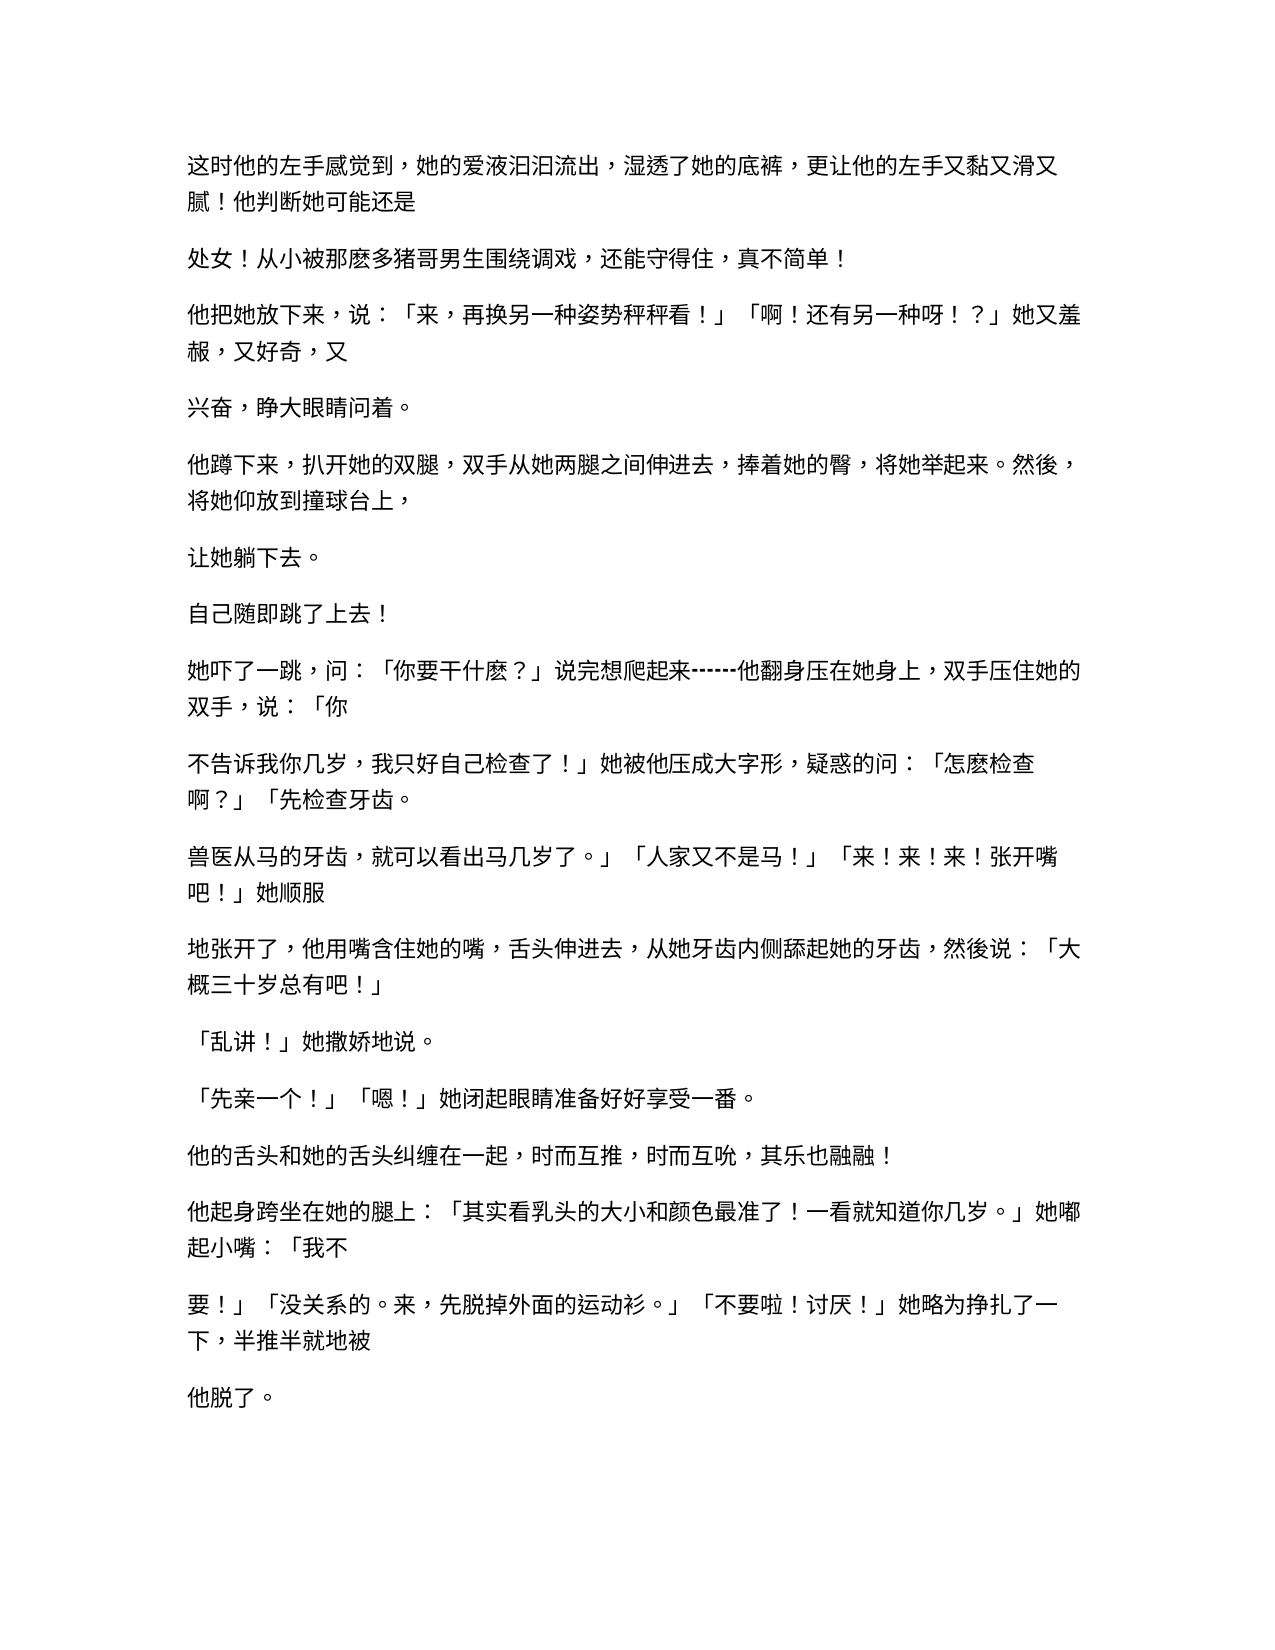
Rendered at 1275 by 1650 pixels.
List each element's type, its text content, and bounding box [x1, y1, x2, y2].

text 她吓了一跳，问∶「你要干什麽？」说完想爬起来┅┅他翻身压在她身上，双手压住她的双手，说∶「你 [187, 655, 1087, 722]
text 兽医从马的牙齿，就可以看出马几岁了。」「人家又不是马！」「来！来！来！张开嘴吧！」她顺服 [187, 841, 1087, 908]
text 这时他的左手感觉到，她的爱液汩汩流出，湿透了她的底裤，更让他的左手又黏又滑又腻！他判断她可能还是 [187, 150, 1087, 217]
text 要！」「没关系的。来，先脱掉外面的运动衫。」「不要啦！讨厌！」她略为挣扎了一下，半推半就地被 [187, 1289, 1087, 1356]
text 他把她放下来，说∶「来，再换另一种姿势秤秤看！」「啊！还有另一种呀！？」她又羞赧，又好奇，又 [187, 299, 1087, 367]
text 他起身跨坐在她的腿上∶「其实看乳头的大小和颜色最准了！一看就知道你几岁。」她嘟起小嘴∶「我不 [187, 1196, 1087, 1263]
text 自己随即跳了上去！ [187, 598, 1087, 630]
text 他的舌头和她的舌头纠缠在一起，时而互推，时而互吮，其乐也融融！ [187, 1139, 1087, 1171]
text 让她躺下去。 [187, 542, 1087, 573]
text 「先亲一个！」「嗯！」她闭起眼睛准备好好享受一番。 [187, 1083, 1087, 1114]
text 兴奋，睁大眼睛问着。 [187, 392, 1087, 423]
text 「乱讲！」她撒娇地说。 [187, 1026, 1087, 1057]
text 他蹲下来，扒开她的双腿，双手从她两腿之间伸进去，捧着她的臀，将她举起来。然後，将她仰放到撞球台上， [187, 449, 1087, 516]
text 不告诉我你几岁，我只好自己检查了！」她被他压成大字形，疑惑的问∶「怎麽检查啊？」「先检查牙齿。 [187, 748, 1087, 815]
text 他脱了。 [187, 1382, 1087, 1413]
text 处女！从小被那麽多猪哥男生围绕调戏，还能守得住，真不简单！ [187, 243, 1087, 274]
text 地张开了，他用嘴含住她的嘴，舌头伸进去，从她牙齿内侧舔起她的牙齿，然後说∶「大概三十岁总有吧！」 [187, 933, 1087, 1001]
